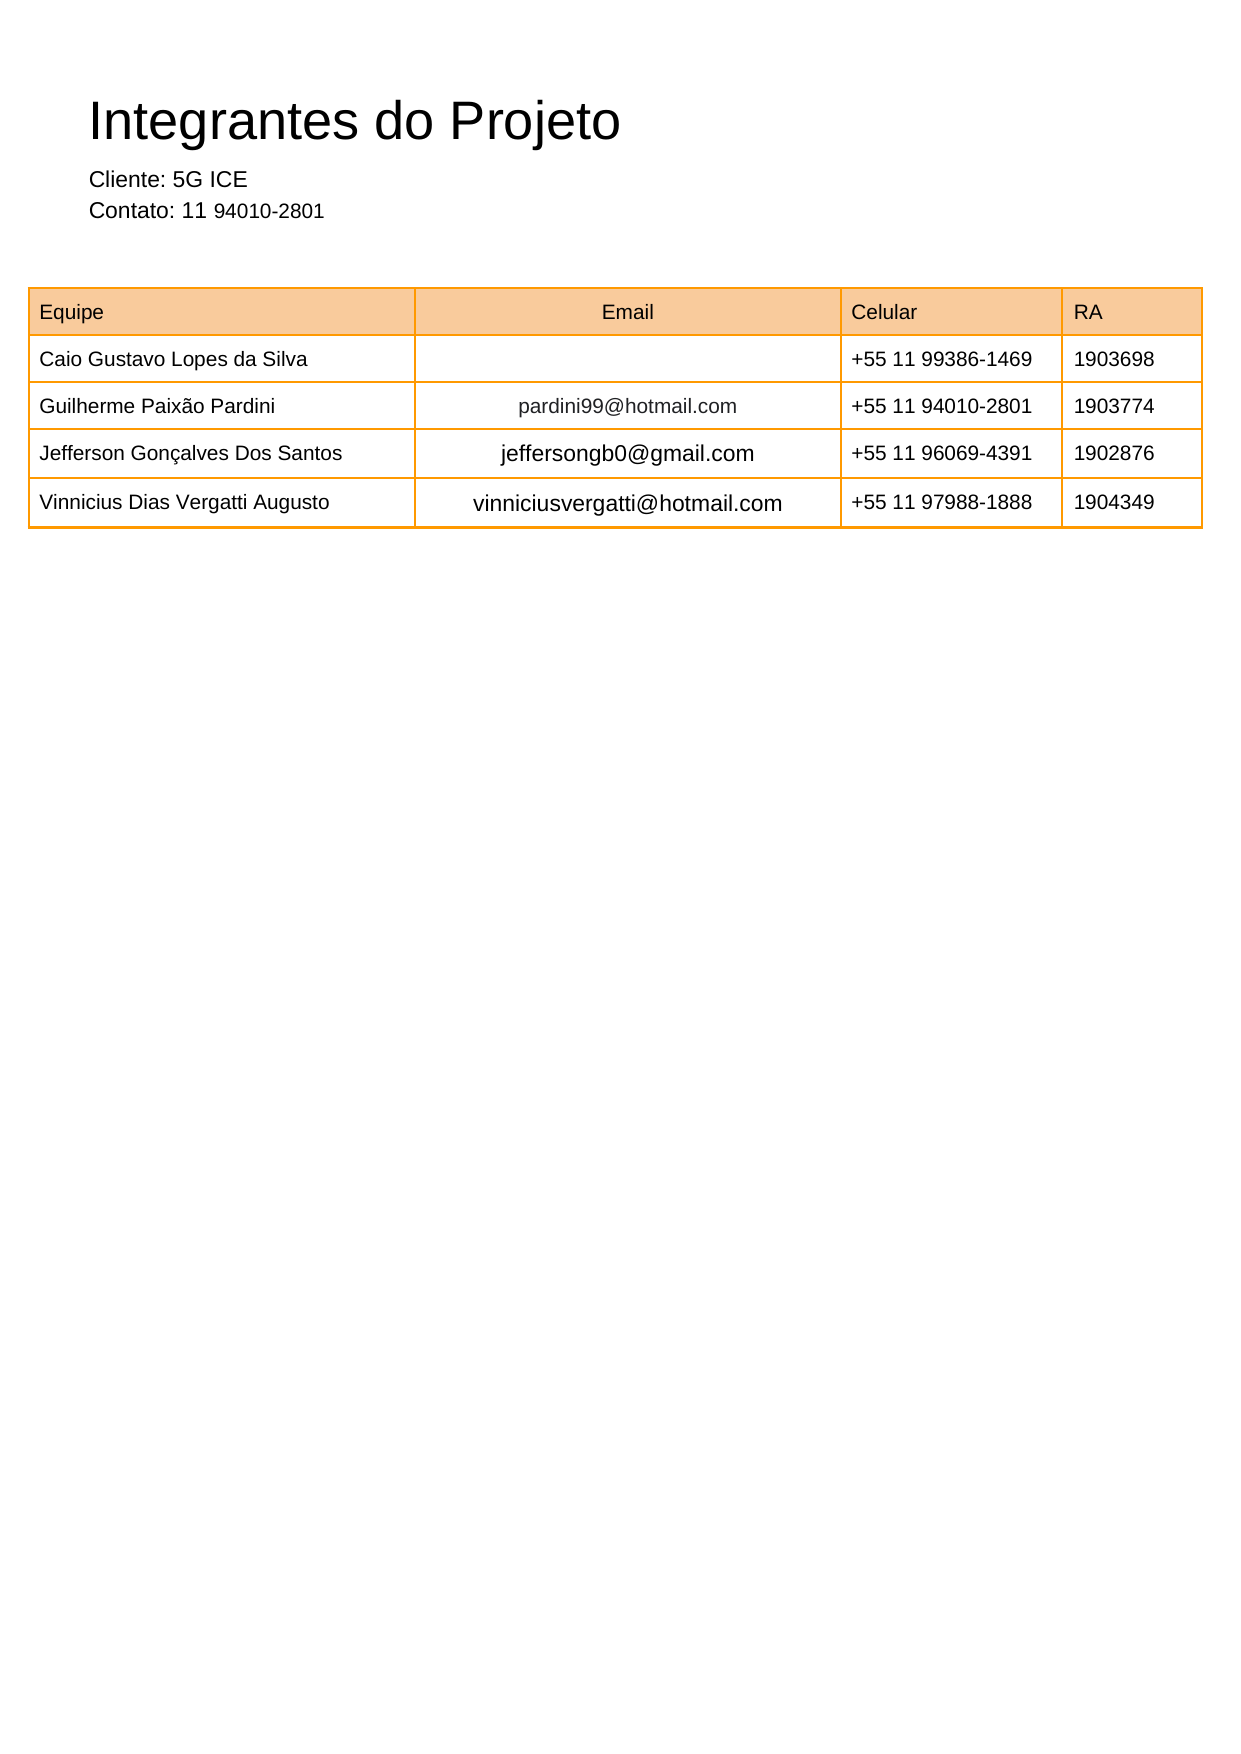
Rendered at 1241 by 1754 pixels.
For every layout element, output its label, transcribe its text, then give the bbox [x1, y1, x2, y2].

table_cell Guilherme Paixão Pardini [30, 383, 414, 428]
table_cell +55 11 94010-2801 [842, 383, 1061, 428]
table_cell Caio Gustavo Lopes da Silva [30, 336, 414, 381]
table_header Equipe [30, 289, 414, 334]
text Contato: 11 94010-2801 [88, 197, 1090, 223]
table_cell +55 11 99386-1469 [842, 336, 1061, 381]
table_cell vinniciusvergatti@hotmail.com [416, 479, 840, 526]
table_header RA [1063, 289, 1201, 334]
table_cell pardini99@hotmail.com [416, 383, 840, 428]
table_cell Vinnicius Dias Vergatti Augusto [30, 479, 414, 526]
table_cell [416, 336, 840, 381]
table_header Email [416, 289, 840, 334]
table_cell 1904349 [1063, 479, 1201, 526]
table_header Celular [842, 289, 1061, 334]
table_cell 1902876 [1063, 430, 1201, 477]
table_cell 1903698 [1063, 336, 1201, 381]
table_cell Jefferson Gonçalves Dos Santos [30, 430, 414, 477]
text Cliente: 5G ICE [88, 166, 1090, 193]
table_cell +55 11 97988-1888 [842, 479, 1061, 526]
table_cell jeffersongb0@gmail.com [416, 430, 840, 477]
table_cell 1903774 [1063, 383, 1201, 428]
table_cell +55 11 96069-4391 [842, 430, 1061, 477]
title Integrantes do Projeto [88, 88, 1090, 151]
